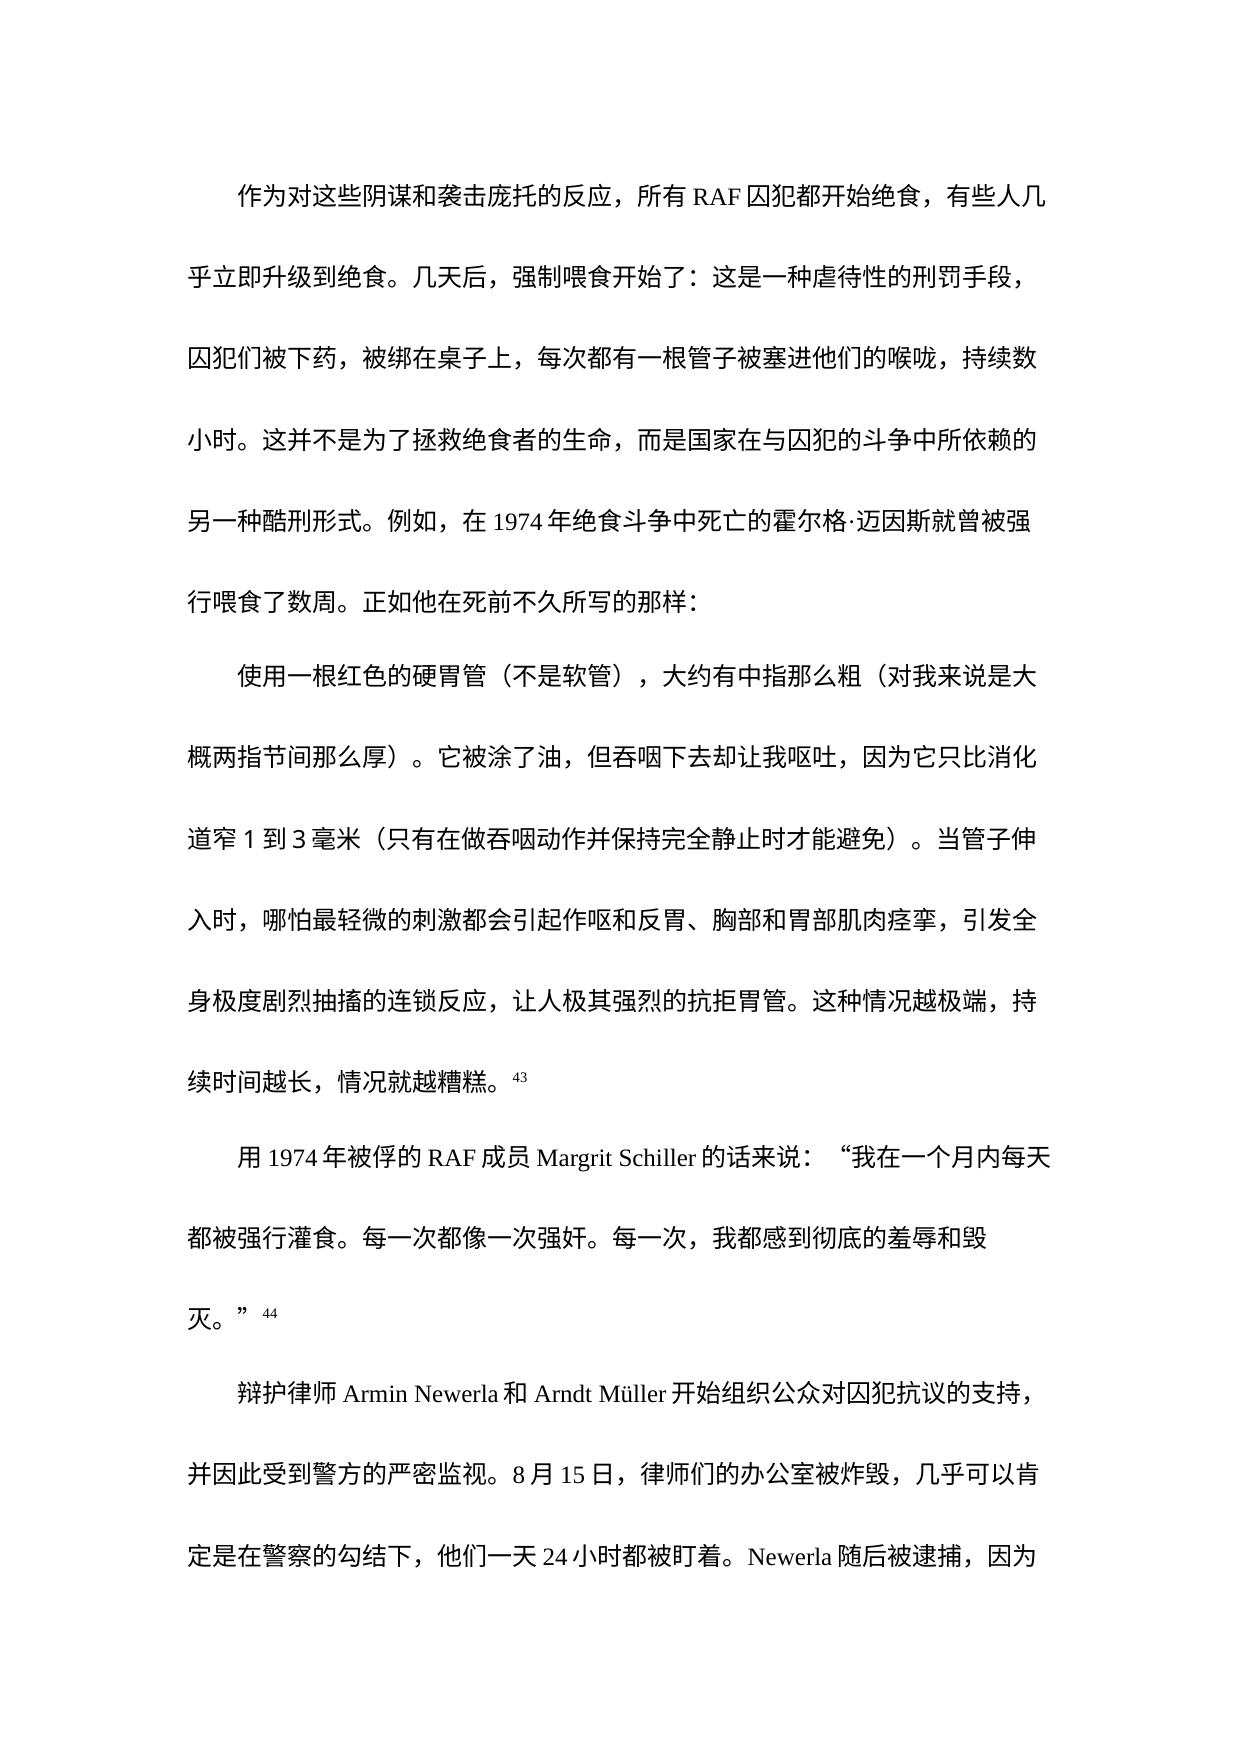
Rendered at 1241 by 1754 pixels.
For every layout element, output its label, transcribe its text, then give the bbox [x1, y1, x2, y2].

text 使用一根红色的硬胃管（不是软管），大约有中指那么粗（对我来说是大概两指节间那么厚）。它被涂了油，但吞咽下去却让我呕吐，因为它只比消化道窄1到3毫米（只有在做吞咽动作并保持完全静止时才能避免）。当管子伸入时，哪怕最轻微的刺激都会引起作呕和反胃、胸部和胃部肌肉痉挛，引发全身极度剧烈抽搐的连锁反应，让人极其强烈的抗拒胃管。这种情况越极端，持续时间越长，情况就越糟糕。43 [187, 642, 1053, 1113]
text 用1974年被俘的RAF成员Margrit Schiller的话来说：“我在一个月内每天都被强行灌食。每一次都像一次强奸。每一次，我都感到彻底的羞辱和毁灭。”44 [187, 1123, 1053, 1350]
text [187, 1359, 1053, 1587]
text 作为对这些阴谋和袭击庞托的反应，所有RAF囚犯都开始绝食，有些人几乎立即升级到绝食。几天后，强制喂食开始了：这是一种虐待性的刑罚手段，囚犯们被下药，被绑在桌子上，每次都有一根管子被塞进他们的喉咙，持续数小时。这并不是为了拯救绝食者的生命，而是国家在与囚犯的斗争中所依赖的另一种酷刑形式。例如，在1974年绝食斗争中死亡的霍尔格·迈因斯就曾被强行喂食了数周。正如他在死前不久所写的那样： [187, 162, 1053, 633]
